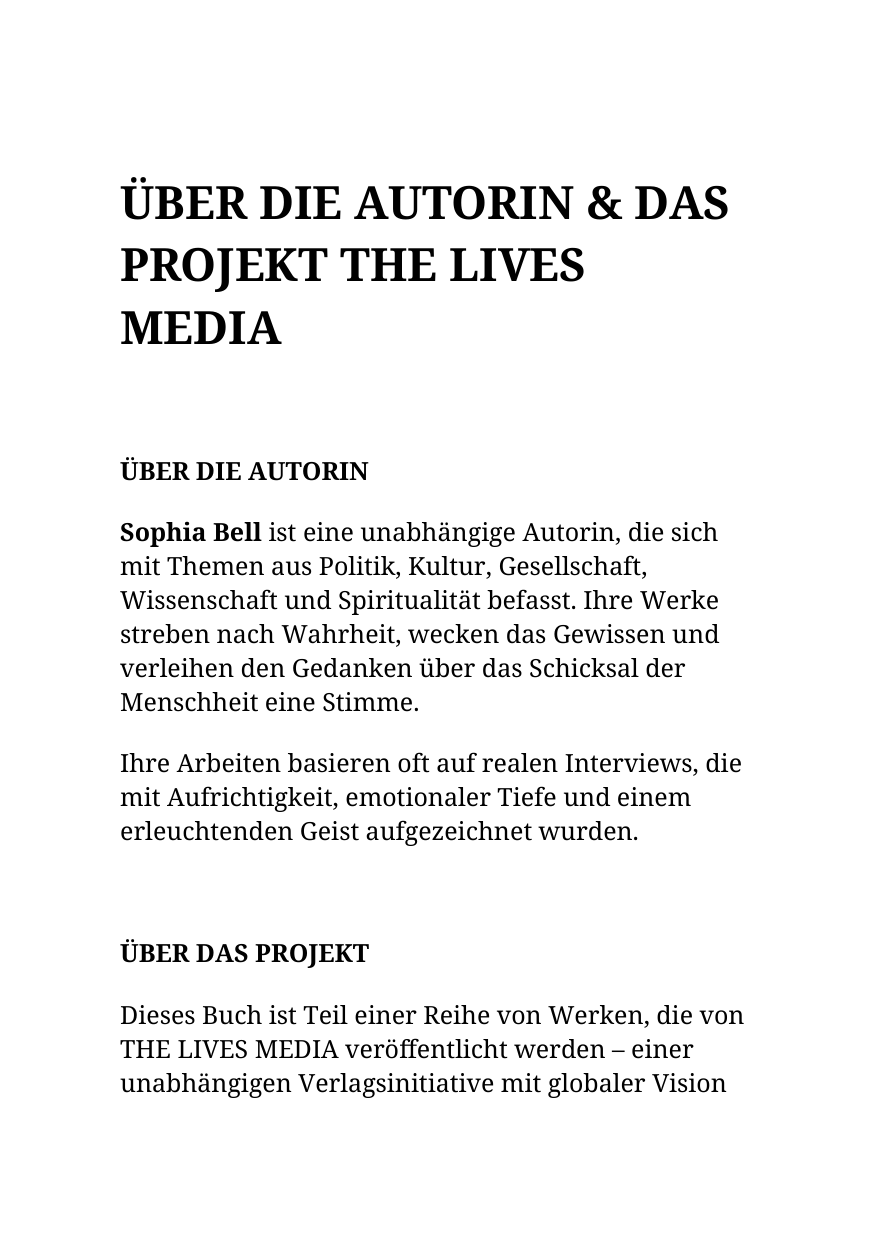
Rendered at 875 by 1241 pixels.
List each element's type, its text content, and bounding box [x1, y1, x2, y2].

text Sophia Bell ist eine unabhängige Autorin, die sich mit Themen aus Politik, Kultur, Gesellschaft, Wissenschaft und Spiritualität befasst. Ihre Werke streben nach Wahrheit, wecken das Gewissen und verleihen den Gedanken über das Schicksal der Menschheit eine Stimme. [120, 514, 754, 719]
text Ihre Arbeiten basieren oft auf realen Interviews, die mit Aufrichtigkeit, emotionaler Tiefe und einem erleuchtenden Geist aufgezeichnet wurden. [120, 746, 754, 848]
text ÜBER DIE AUTORIN [120, 453, 754, 487]
subtitle ÜBER DIE AUTORIN & DAS PROJEKT THE LIVES MEDIA [120, 170, 754, 358]
text ÜBER DAS PROJEKT [120, 936, 754, 970]
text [120, 997, 754, 1099]
